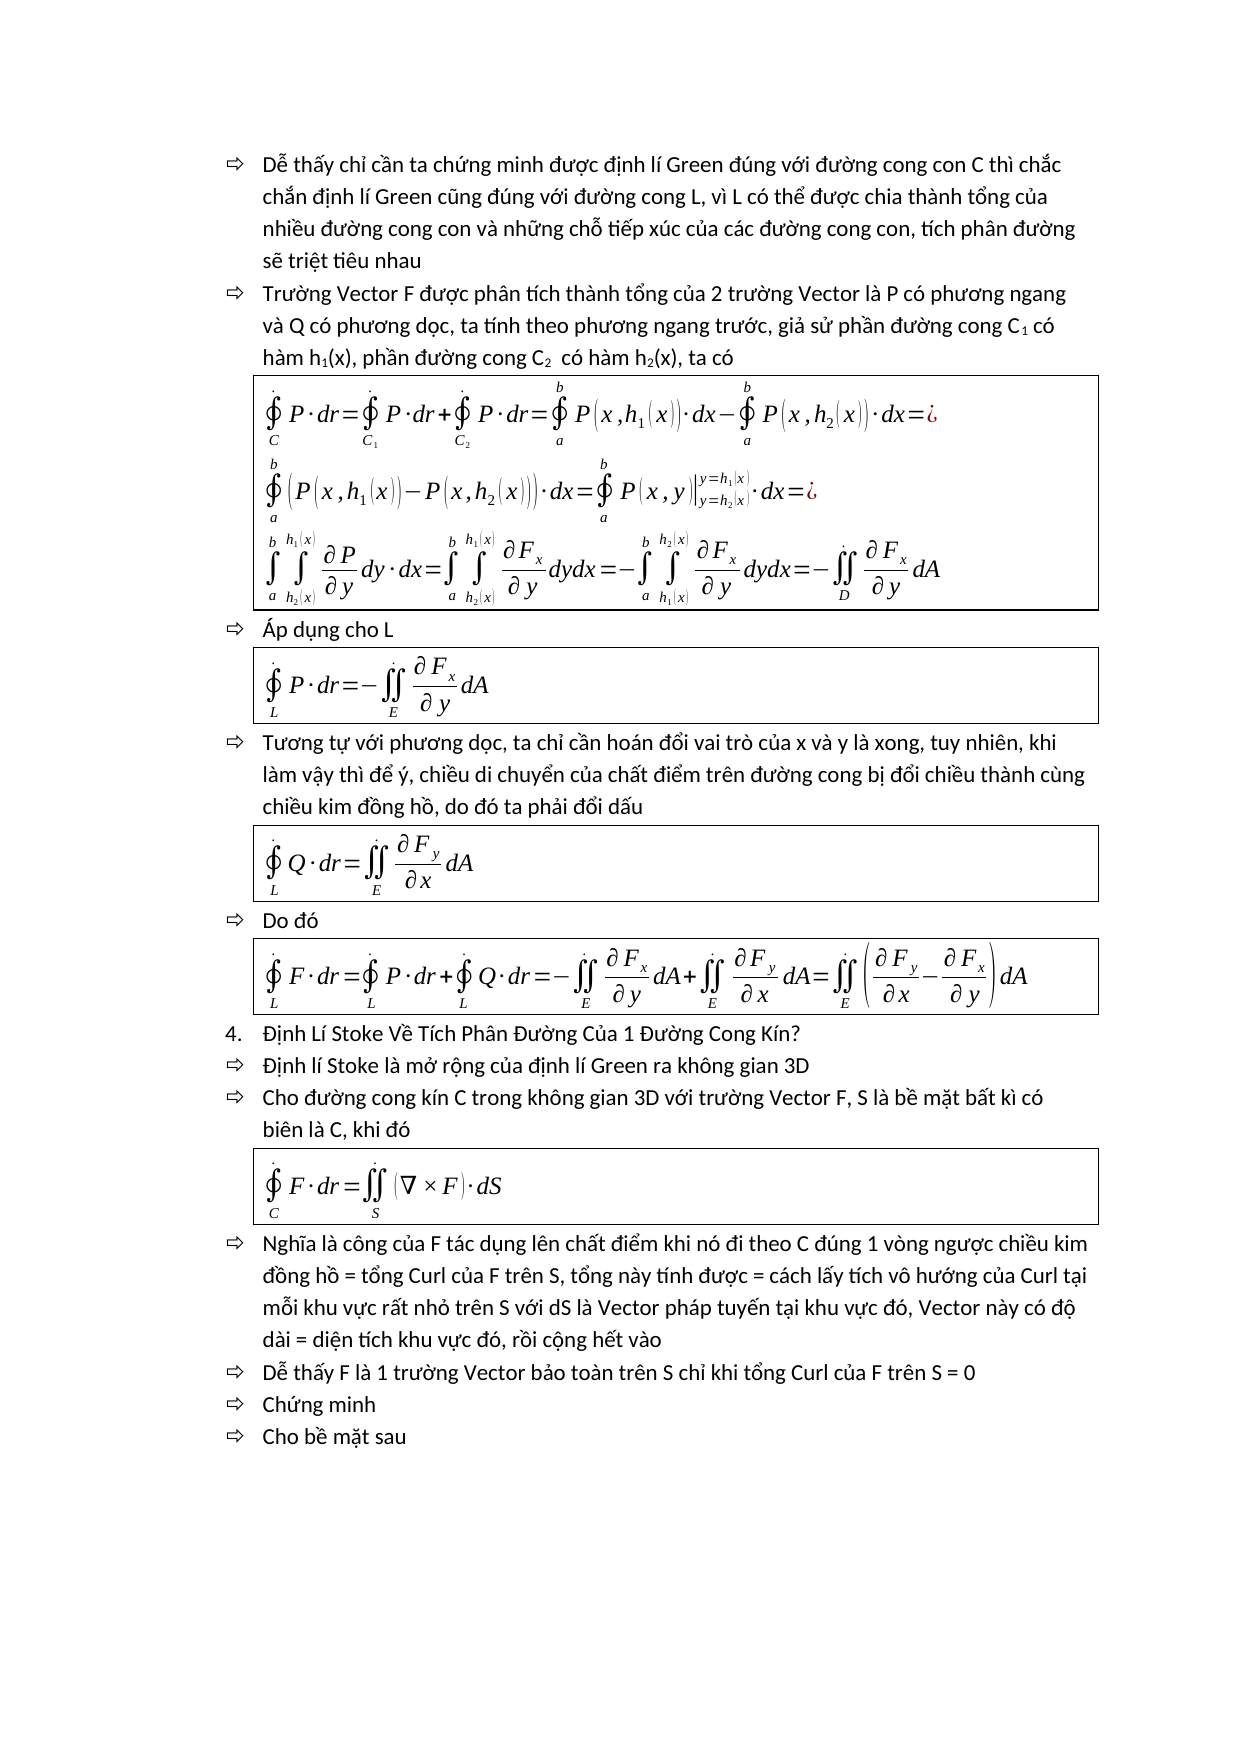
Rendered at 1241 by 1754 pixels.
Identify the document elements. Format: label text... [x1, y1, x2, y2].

list Định lí Stoke là mở rộng của định lí Green ra không gian 3D [225, 1051, 1090, 1079]
list Định Lí Stoke Về Tích Phân Đường Của 1 Đường Cong Kín? [225, 1019, 1090, 1047]
list Tương tự với phương dọc, ta chỉ cần hoán đổi vai trò của x và y là xong, tuy nhiên, khi làm vậy thì để ý, chiều di chuyển của chất điểm trên đường cong bị đổi chiều thành cùng chiều kim đồng hồ, do đó ta phải đổi dấu [225, 728, 1090, 820]
list Cho bề mặt sau [225, 1422, 1090, 1450]
list Dễ thấy F là 1 trường Vector bảo toàn trên S chỉ khi tổng Curl của F trên S = 0 [225, 1358, 1090, 1386]
list Chứng minh [225, 1390, 1090, 1418]
list Dễ thấy chỉ cần ta chứng minh được định lí Green đúng với đường cong con C thì chắc chắn định lí Green cũng đúng với đường cong L, vì L có thể được chia thành tổng của nhiều đường cong con và những chỗ tiếp xúc của các đường cong con, tích phân đường sẽ triệt tiêu nhau [225, 150, 1090, 274]
list Áp dụng cho L [225, 615, 1090, 643]
list Cho đường cong kín C trong không gian 3D với trường Vector F, S là bề mặt bất kì có biên là C, khi đó [225, 1083, 1090, 1144]
list Do đó [225, 906, 1090, 934]
list Trường Vector F được phân tích thành tổng của 2 trường Vector là P có phương ngang và Q có phương dọc, ta tính theo phương ngang trước, giả sử phần đường cong C1 có hàm h1(x), phần đường cong C2 có hàm h2(x), ta có [225, 279, 1090, 371]
